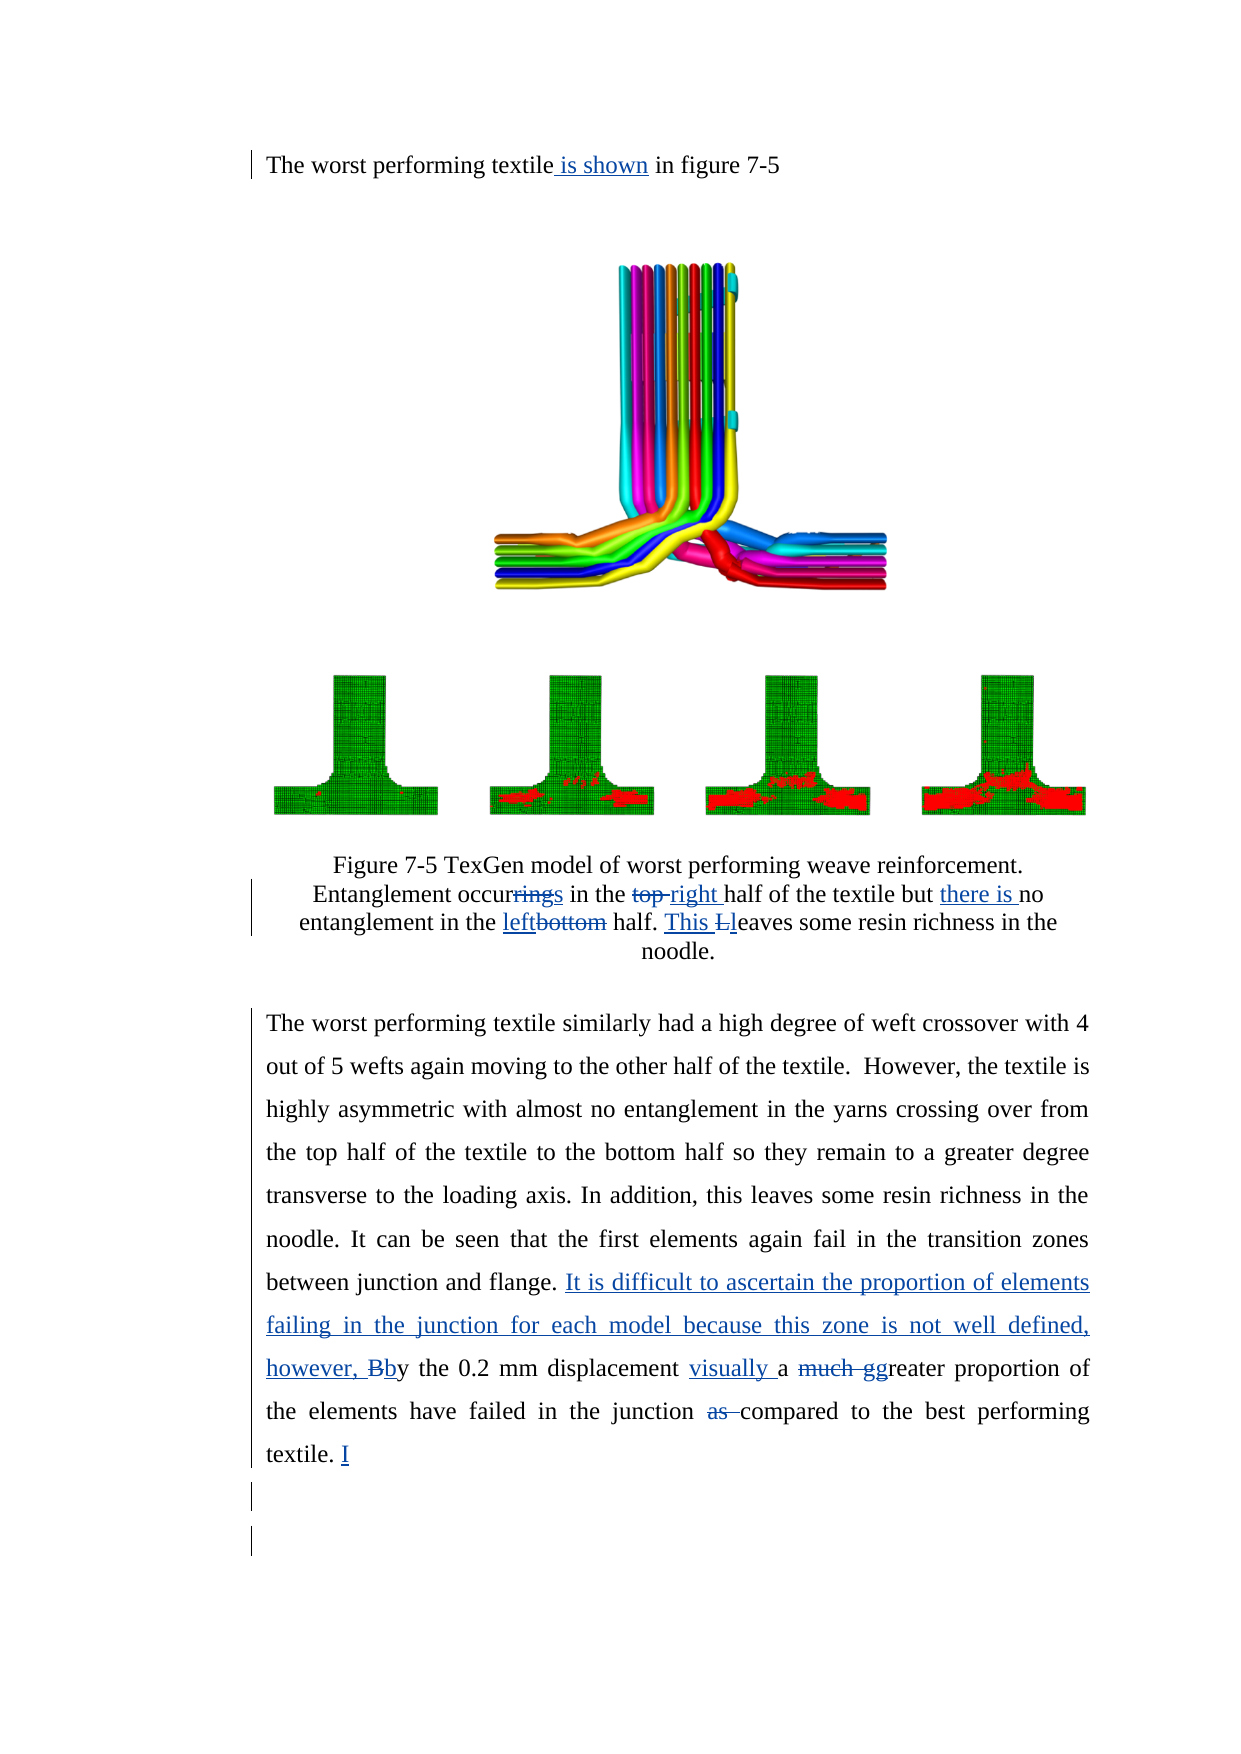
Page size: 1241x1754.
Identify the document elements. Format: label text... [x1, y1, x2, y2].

picture [452, 236, 910, 633]
text The worst performing textile similarly had a high degree of weft crossover with 4 out of 5 wefts again moving to the other half of the textile. However, the textile is highly asymmetric with almost no entanglement in the yarns crossing over from the top half of the textile to the bottom half so they remain to a greater degree transverse to the loading axis. In addition, this leaves some resin richness in the noodle. It can be seen that the first elements again fail in the transition zones between junction and flange. y the 0.2 mm displacement a reater proportion of the elements have failed in the junction compared to the best performing textile. [266, 1336, 1090, 1468]
text The worst performing textile in figure 7-5 [266, 150, 1090, 179]
text Figure 7-5 TexGen model of worst performing weave reinforcement. Entanglement occur in the half of the textile but no entanglement in the half. eaves some resin richness in the noodle. [266, 850, 1090, 965]
text The worst performing textile similarly had a high degree of weft crossover with 4 out of 5 wefts again moving to the other half of the textile. However, the textile is highly asymmetric with almost no entanglement in the yarns crossing over from the top half of the textile to the bottom half so they remain to a greater degree transverse to the loading axis. In addition, this leaves some resin richness in the noodle. It can be seen that the first elements again fail in the transition zones between junction and flange. y the 0.2 mm displacement a reater proportion of the elements have failed in the junction compared to the best performing textile. [266, 1008, 1090, 1335]
picture [266, 661, 1090, 822]
